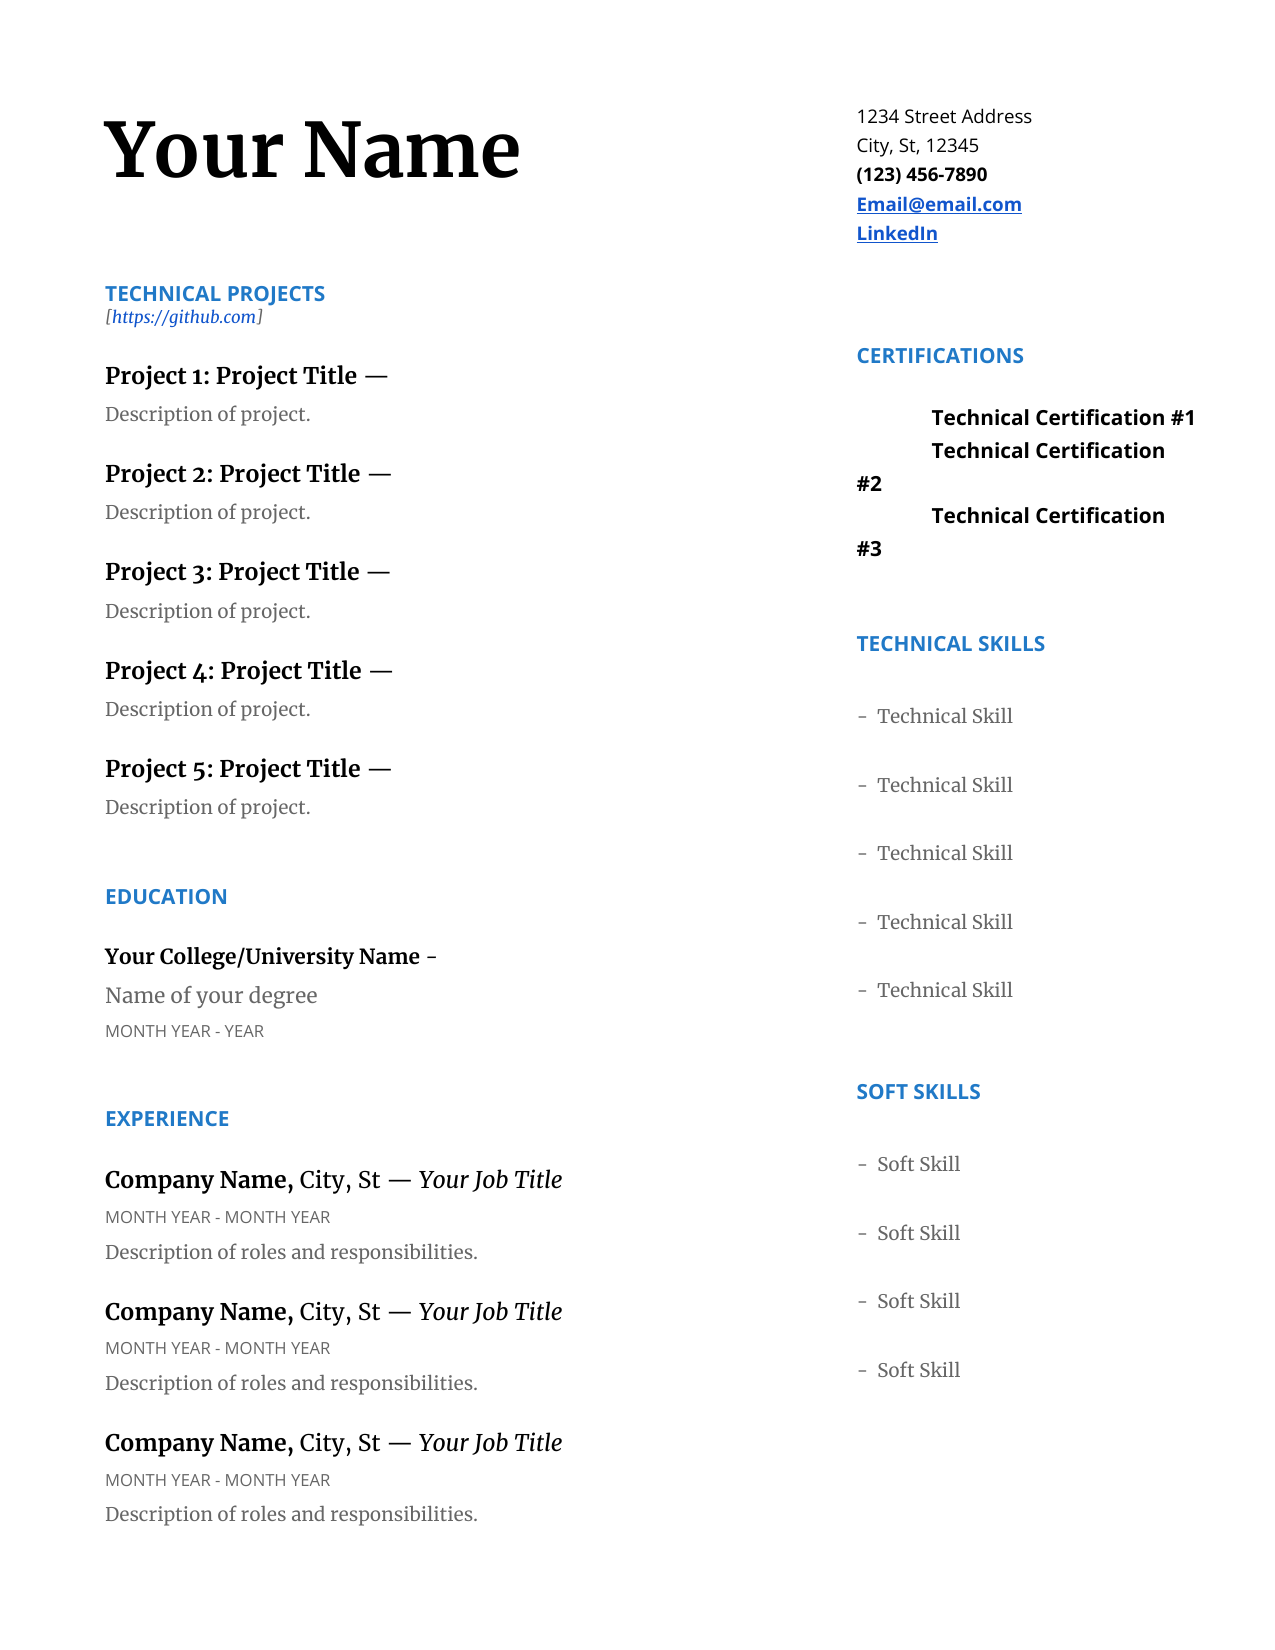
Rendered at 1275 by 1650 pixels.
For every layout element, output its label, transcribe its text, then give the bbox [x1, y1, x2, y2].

table_cell CERTIFICATIONS Technical Certification #1 Technical Certification #2 Technical Certification #3 TECHNICAL SKILLS - Technical Skill - Technical Skill - Technical Skill - Technical Skill - Technical Skill SOFT SKILLS - Soft Skill - Soft Skill - Soft Skill - Soft Skill [841, 264, 1224, 1542]
table_header Your Name [90, 88, 841, 264]
table_header 1234 Street Address City, St, 12345 (123) 456-7890 Email@email.com LinkedIn [841, 88, 1224, 264]
table_cell TECHNICAL PROJECTS [https://github.com] Project 1: Project Title — Description of project. Project 2: Project Title — Description of project. Project 3: Project Title — Description of project. Project 4: Project Title — Description of project. Project 5: Project Title — Description of project. EDUCATION Your College/University Name - Name of your degree MONTH YEAR - YEAR EXPERIENCE Company Name, City, St — Your Job Title MONTH YEAR - MONTH YEAR Description of roles and responsibilities. Company Name, City, St — Your Job Title MONTH YEAR - MONTH YEAR Description of roles and responsibilities. Company Name, City, St — Your Job Title MONTH YEAR - MONTH YEAR Description of roles and responsibilities. [90, 264, 841, 1542]
